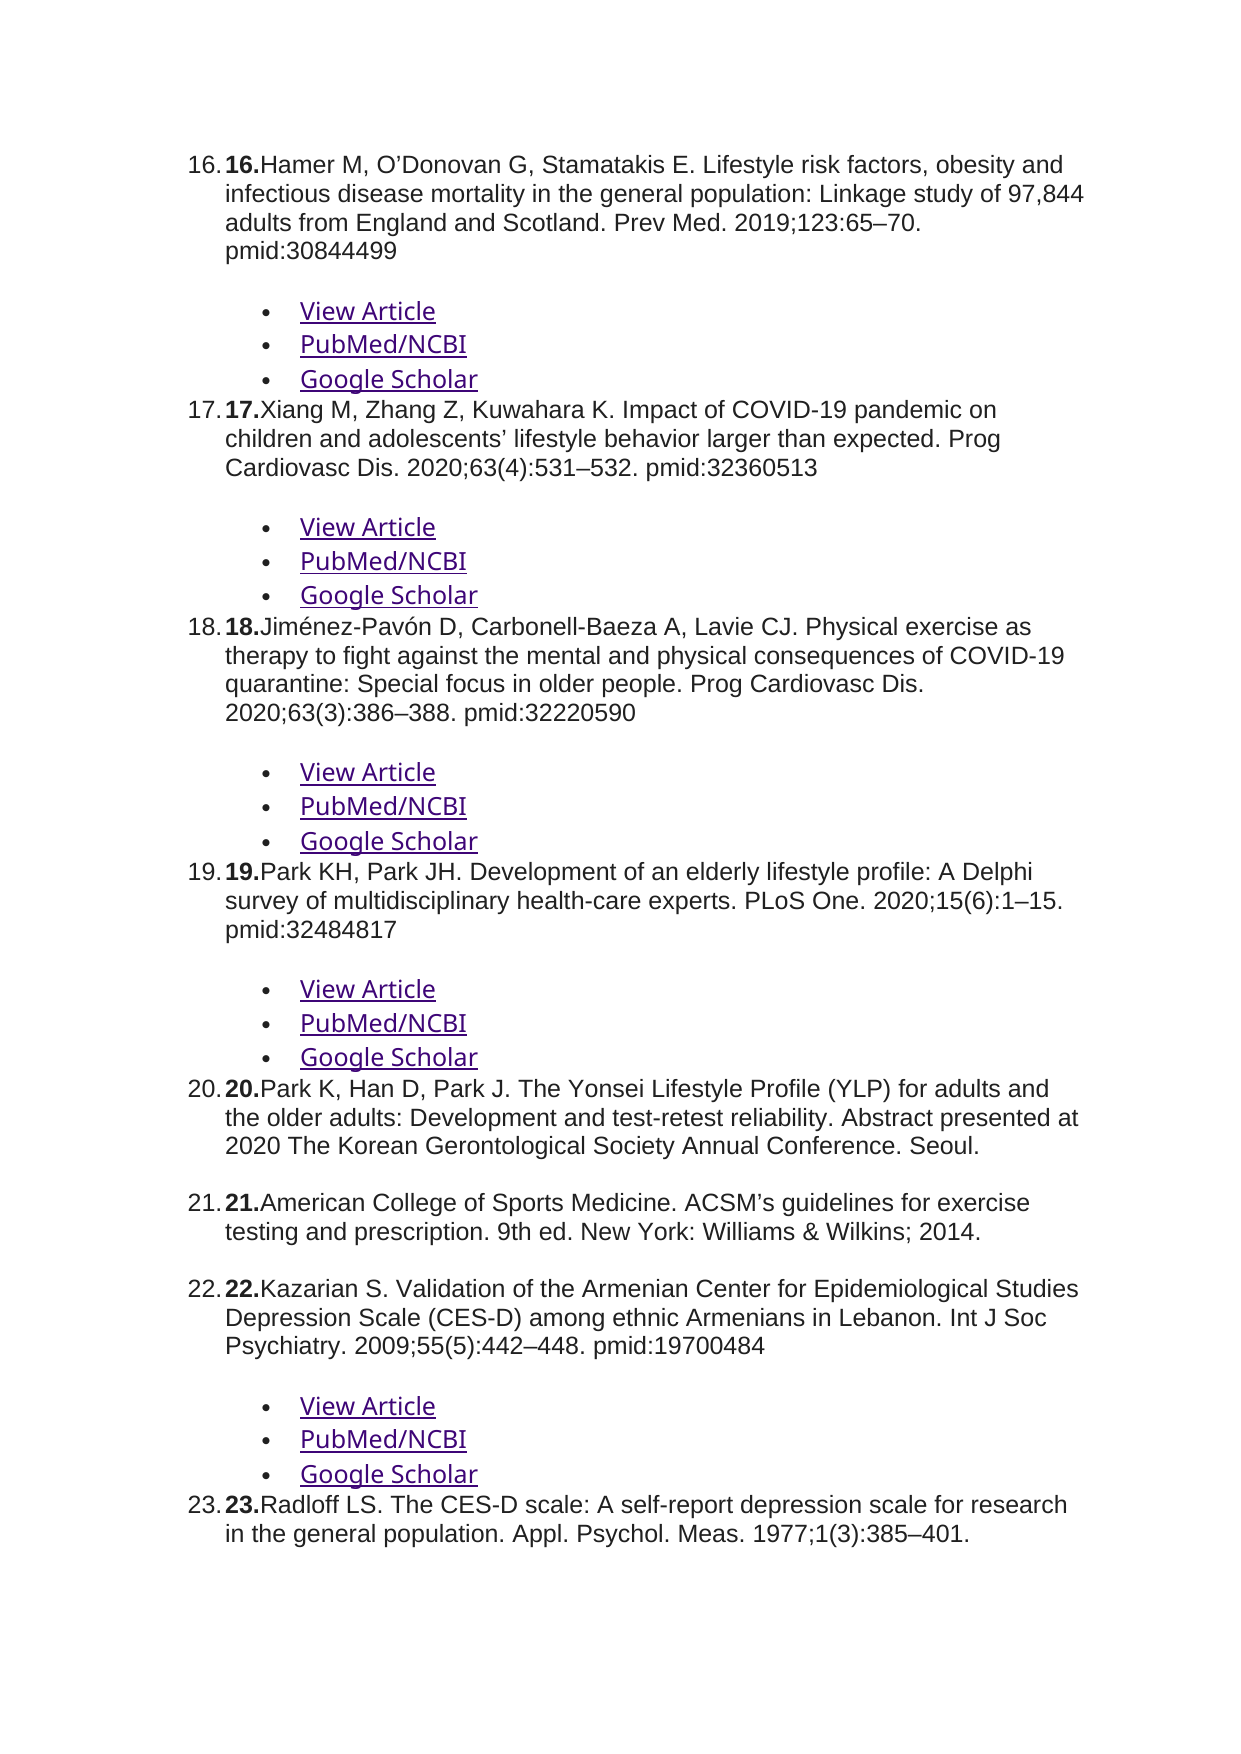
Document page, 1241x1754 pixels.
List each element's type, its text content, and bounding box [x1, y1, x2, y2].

list PubMed/NCBI [262, 1006, 1090, 1040]
list View Article [262, 1388, 1090, 1422]
list PubMed/NCBI [262, 1422, 1090, 1456]
list View Article [262, 293, 1090, 327]
list 20.Park K, Han D, Park J. The Yonsei Lifestyle Profile (YLP) for adults and the older adults: Development and test-retest reliability. Abstract presented at 2020 The Korean Gerontological Society Annual Conference. Seoul. [187, 1074, 1090, 1160]
list Google Scholar [262, 1456, 1090, 1490]
list Google Scholar [262, 1040, 1090, 1074]
list View Article [262, 972, 1090, 1006]
list View Article [262, 755, 1090, 789]
list 22.Kazarian S. Validation of the Armenian Center for Epidemiological Studies Depression Scale (CES-D) among ethnic Armenians in Lebanon. Int J Soc Psychiatry. 2009;55(5):442–448. pmid:19700484 [187, 1274, 1090, 1360]
list View Article [262, 510, 1090, 544]
list 17.Xiang M, Zhang Z, Kuwahara K. Impact of COVID-19 pandemic on children and adolescents’ lifestyle behavior larger than expected. Prog Cardiovasc Dis. 2020;63(4):531–532. pmid:32360513 [187, 395, 1090, 482]
list Google Scholar [262, 578, 1090, 612]
list Google Scholar [262, 361, 1090, 395]
list 18.Jiménez-Pavón D, Carbonell-Baeza A, Lavie CJ. Physical exercise as therapy to fight against the mental and physical consequences of COVID-19 quarantine: Special focus in older people. Prog Cardiovasc Dis. 2020;63(3):386–388. pmid:32220590 [187, 612, 1090, 727]
list PubMed/NCBI [262, 327, 1090, 361]
list PubMed/NCBI [262, 544, 1090, 578]
list 23.Radloff LS. The CES-D scale: A self-report depression scale for research in the general population. Appl. Psychol. Meas. 1977;1(3):385–401. [187, 1490, 1090, 1548]
list Google Scholar [262, 823, 1090, 857]
list 19.Park KH, Park JH. Development of an elderly lifestyle profile: A Delphi survey of multidisciplinary health-care experts. PLoS One. 2020;15(6):1–15. pmid:32484817 [187, 857, 1090, 943]
list PubMed/NCBI [262, 789, 1090, 823]
list 16.Hamer M, O’Donovan G, Stamatakis E. Lifestyle risk factors, obesity and infectious disease mortality in the general population: Linkage study of 97,844 adults from England and Scotland. Prev Med. 2019;123:65–70. pmid:30844499 [187, 150, 1090, 265]
list 21.American College of Sports Medicine. ACSM’s guidelines for exercise testing and prescription. 9th ed. New York: Williams & Wilkins; 2014. [187, 1188, 1090, 1246]
